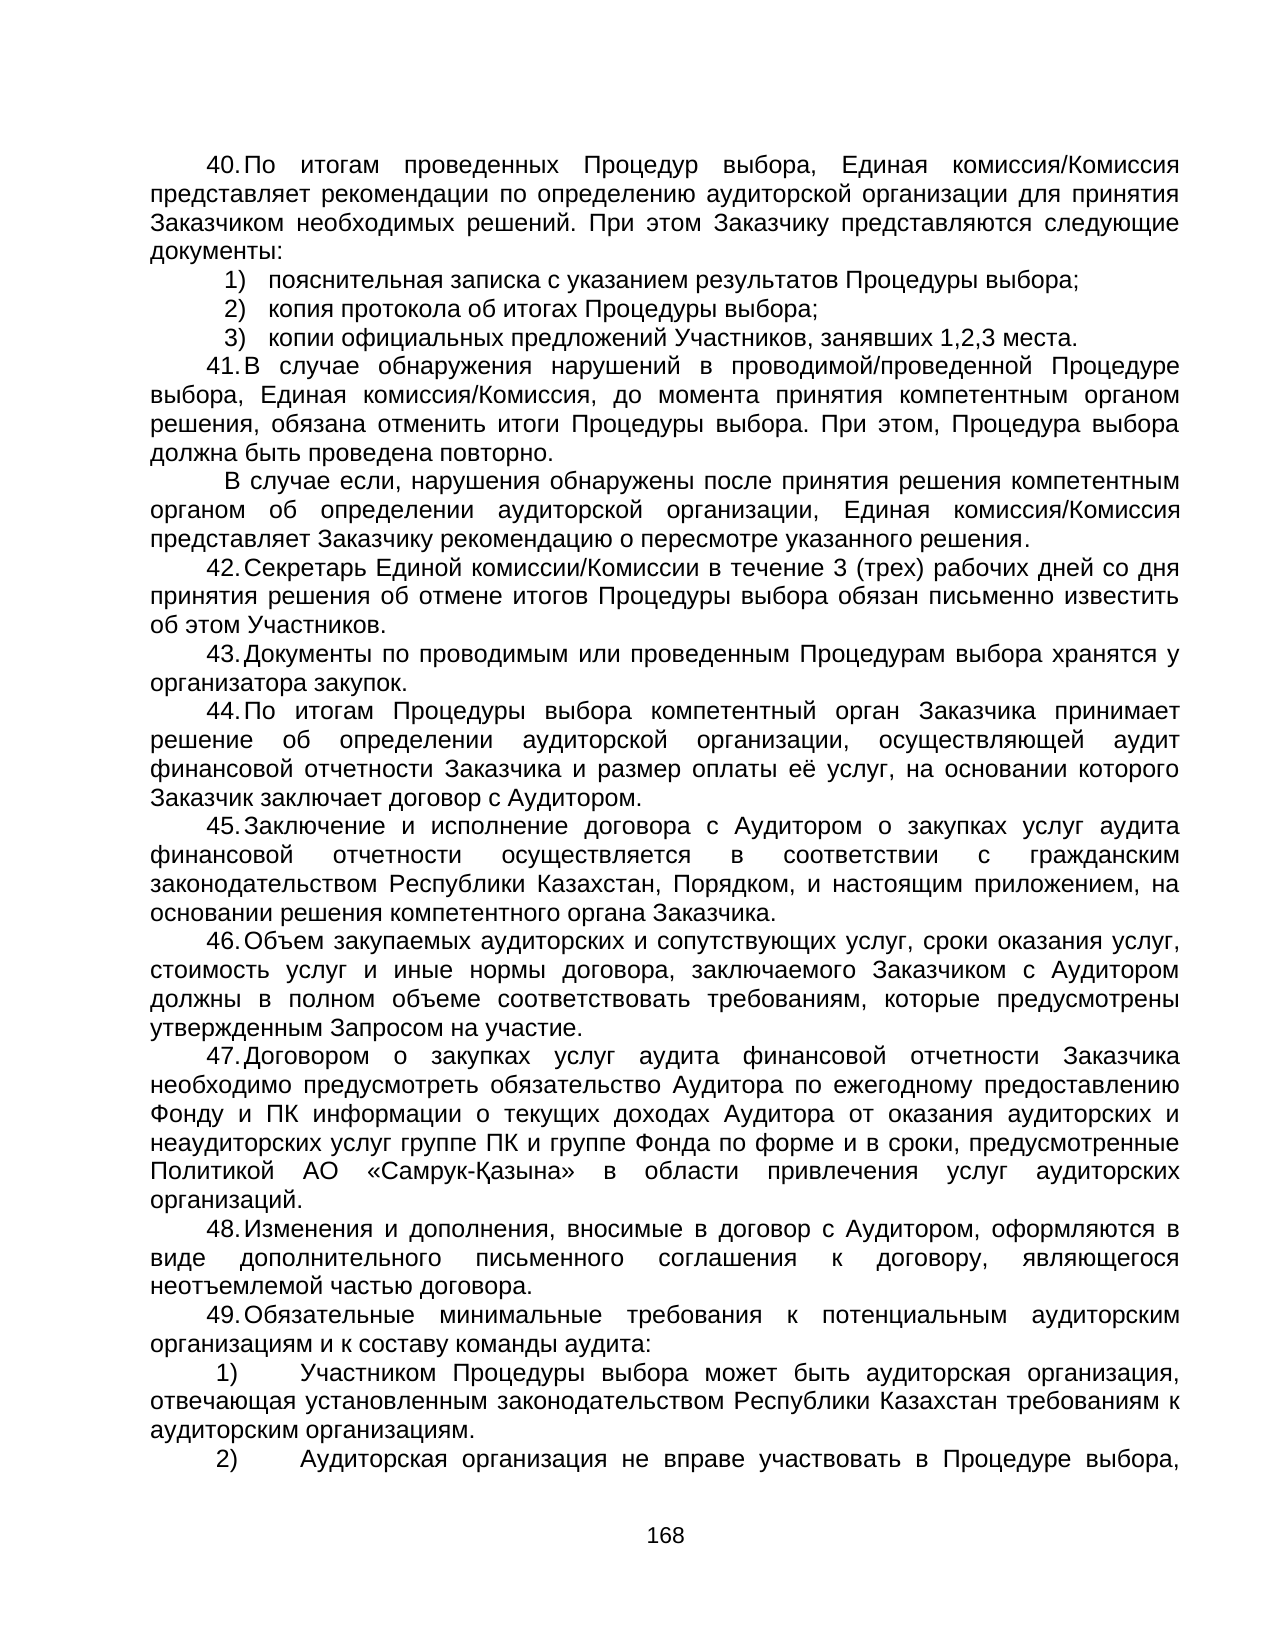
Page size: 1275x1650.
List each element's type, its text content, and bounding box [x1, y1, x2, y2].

list В случае обнаружения нарушений в проводимой/проведенной Процедуре выбора, Единая комиссия/Комиссия, до момента принятия компетентным органом решения, обязана отменить итоги Процедуры выбора. При этом, Процедура выбора должна быть проведена повторно. [150, 351, 1181, 466]
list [150, 1444, 1181, 1472]
list В случае если, нарушения обнаружены после принятия решения компетентным органом об определении аудиторской организации, Единая комиссия/Комиссия представляет Заказчику рекомендацию о пересмотре указанного решения. [150, 466, 1181, 552]
list копия протокола об итогах Процедуры выбора; [150, 294, 1181, 322]
list Обязательные минимальные требования к потенциальным аудиторским организациям и к составу команды аудита: [150, 1300, 1181, 1357]
list По итогам проведенных Процедур выбора, Единая комиссия/Комиссия представляет рекомендации по определению аудиторской организации для принятия Заказчиком необходимых решений. При этом Заказчику представляются следующие документы: [150, 150, 1181, 265]
list Договором о закупках услуг аудита финансовой отчетности Заказчика необходимо предусмотреть обязательство Аудитора по ежегодному предоставлению Фонду и ПК информации о текущих доходах Аудитора от оказания аудиторских и неаудиторских услуг группе ПК и группе Фонда по форме и в сроки, предусмотренные Политикой АО «Самрук-Қазына» в области привлечения услуг аудиторских организаций. [150, 1041, 1181, 1214]
list Изменения и дополнения, вносимые в договор с Аудитором, оформляются в виде дополнительного письменного соглашения к договору, являющегося неотъемлемой частью договора. [150, 1214, 1181, 1300]
list Участником Процедуры выбора может быть аудиторская организация, отвечающая установленным законодательством Республики Казахстан требованиям к аудиторским организациям. [150, 1357, 1181, 1444]
list копии официальных предложений Участников, занявших 1,2,3 места. [150, 322, 1181, 351]
list Секретарь Единой комиссии/Комиссии в течение 3 (трех) рабочих дней со дня принятия решения об отмене итогов Процедуры выбора обязан письменно известить об этом Участников. [150, 552, 1181, 639]
list Объем закупаемых аудиторских и сопутствующих услуг, сроки оказания услуг, стоимость услуг и иные нормы договора, заключаемого Заказчиком с Аудитором должны в полном объеме соответствовать требованиям, которые предусмотрены утвержденным Запросом на участие. [150, 926, 1181, 1041]
list Документы по проводимым или проведенным Процедурам выбора хранятся у организатора закупок. [150, 639, 1181, 696]
list пояснительная записка с указанием результатов Процедуры выбора; [150, 265, 1181, 294]
list Заключение и исполнение договора с Аудитором о закупках услуг аудита финансовой отчетности осуществляется в соответствии с гражданским законодательством Республики Казахстан, Порядком, и настоящим приложением, на основании решения компетентного органа Заказчика. [150, 811, 1181, 926]
list По итогам Процедуры выбора компетентный орган Заказчика принимает решение об определении аудиторской организации, осуществляющей аудит финансовой отчетности Заказчика и размер оплаты её услуг, на основании которого Заказчик заключает договор с Аудитором. [150, 696, 1181, 811]
